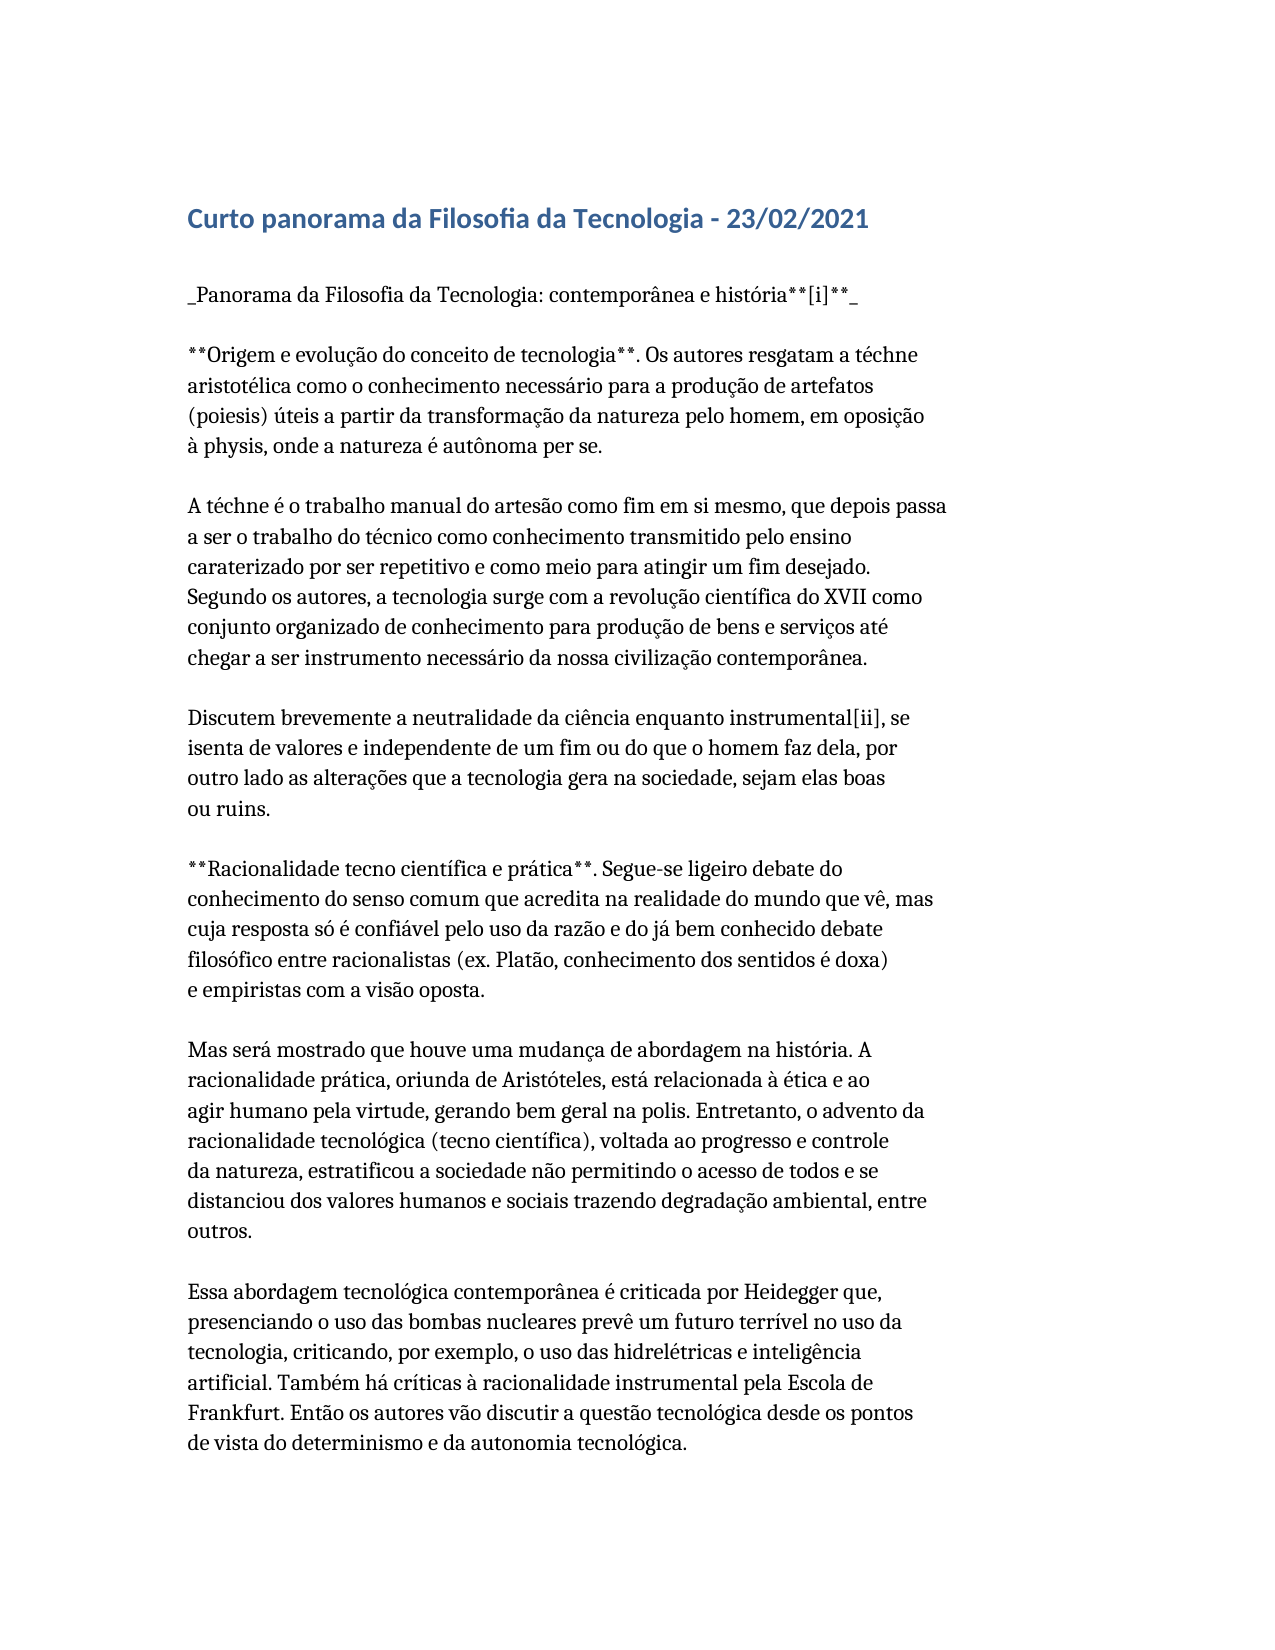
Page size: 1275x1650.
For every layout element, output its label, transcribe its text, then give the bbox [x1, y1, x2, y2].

subtitle Curto panorama da Filosofia da Tecnologia - 23/02/2021 [187, 200, 1087, 277]
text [187, 282, 1087, 1486]
